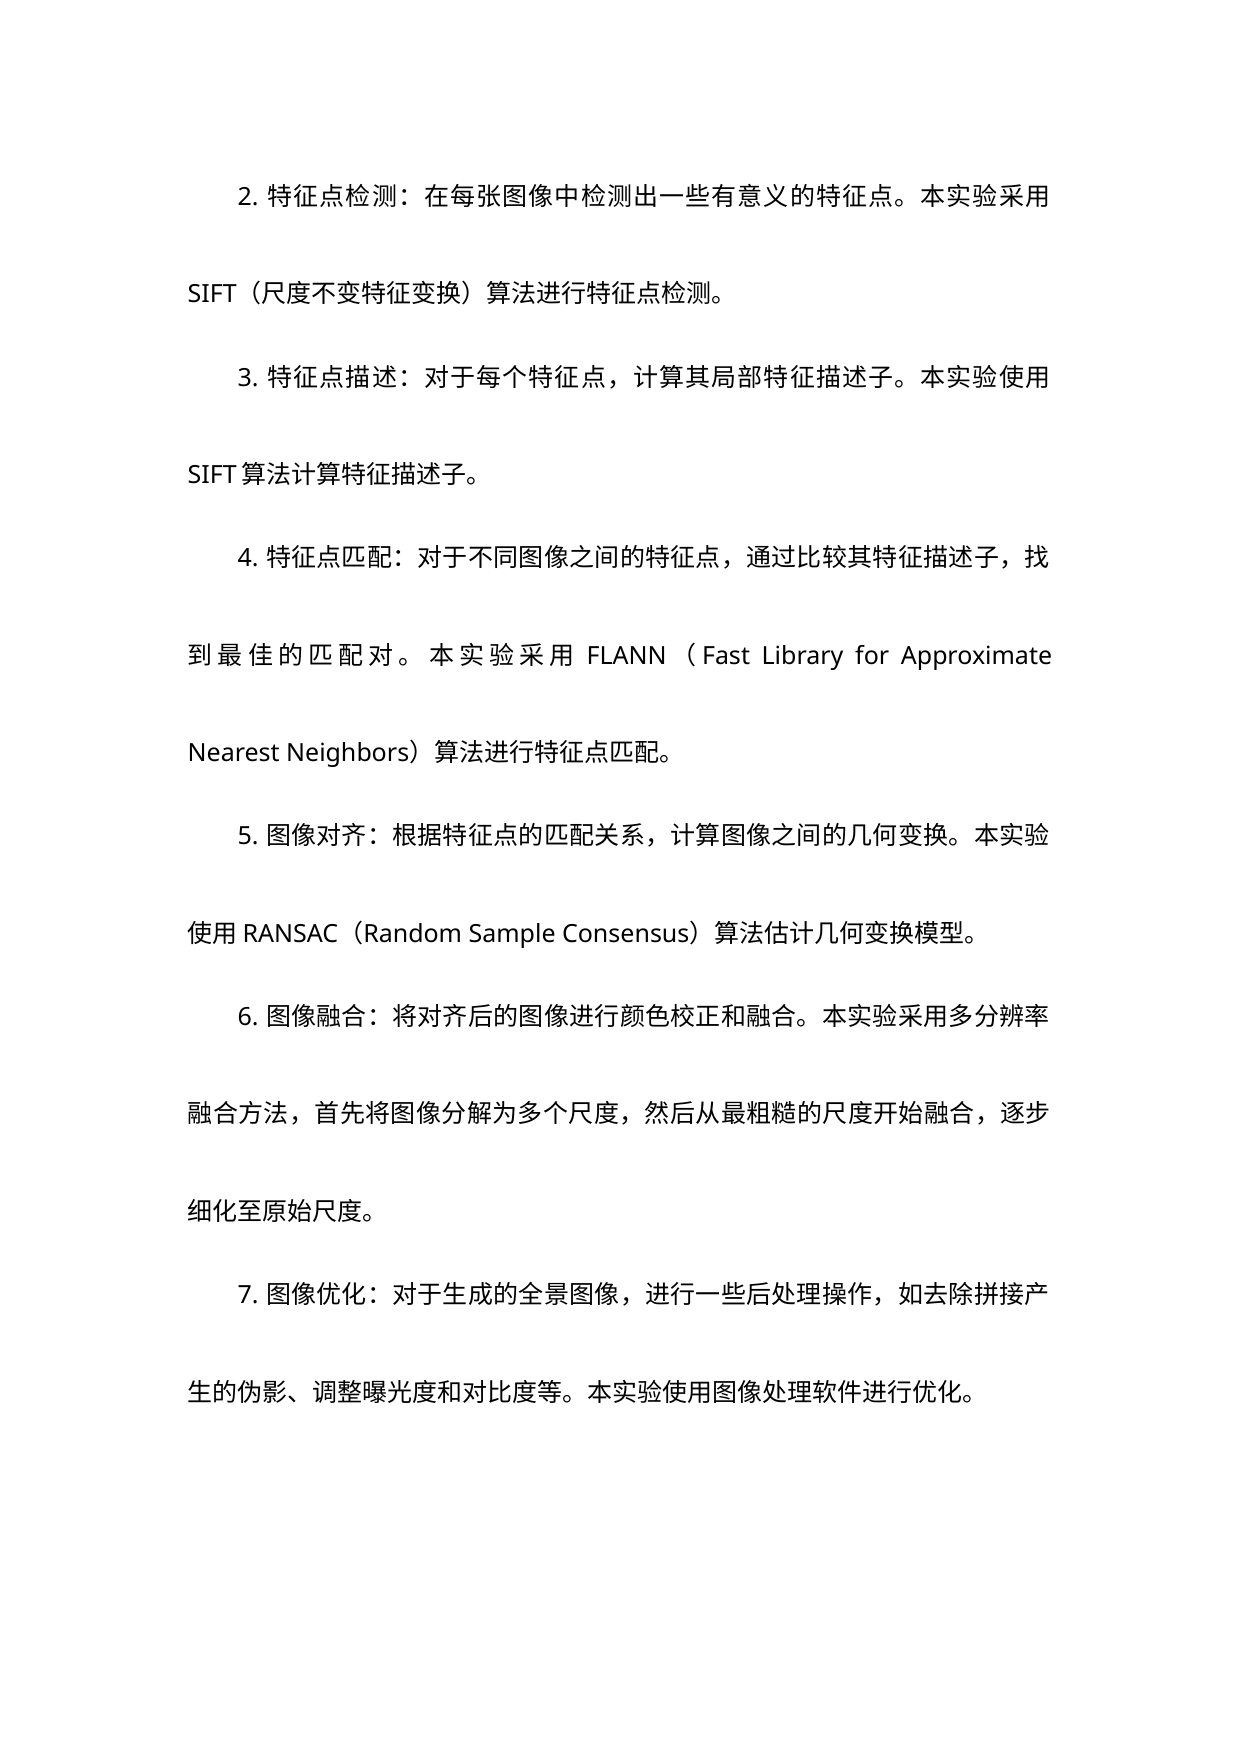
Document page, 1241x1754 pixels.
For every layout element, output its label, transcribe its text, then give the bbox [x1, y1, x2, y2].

text 7. 图像优化：对于生成的全景图像，进行一些后处理操作，如去除拼接产生的伪影、调整曝光度和对比度等。本实验使用图像处理软件进行优化。 [187, 1260, 1053, 1423]
text 3. 特征点描述：对于每个特征点，计算其局部特征描述子。本实验使用SIFT算法计算特征描述子。 [187, 343, 1053, 505]
text 5. 图像对齐：根据特征点的匹配关系，计算图像之间的几何变换。本实验使用RANSAC（Random Sample Consensus）算法估计几何变换模型。 [187, 801, 1053, 964]
text 2. 特征点检测：在每张图像中检测出一些有意义的特征点。本实验采用SIFT（尺度不变特征变换）算法进行特征点检测。 [187, 162, 1053, 324]
text 6. 图像融合：将对齐后的图像进行颜色校正和融合。本实验采用多分辨率融合方法，首先将图像分解为多个尺度，然后从最粗糙的尺度开始融合，逐步细化至原始尺度。 [187, 982, 1053, 1242]
text 4. 特征点匹配：对于不同图像之间的特征点，通过比较其特征描述子，找到最佳的匹配对。本实验采用FLANN（Fast Library for Approximate Nearest Neighbors）算法进行特征点匹配。 [187, 523, 1053, 783]
